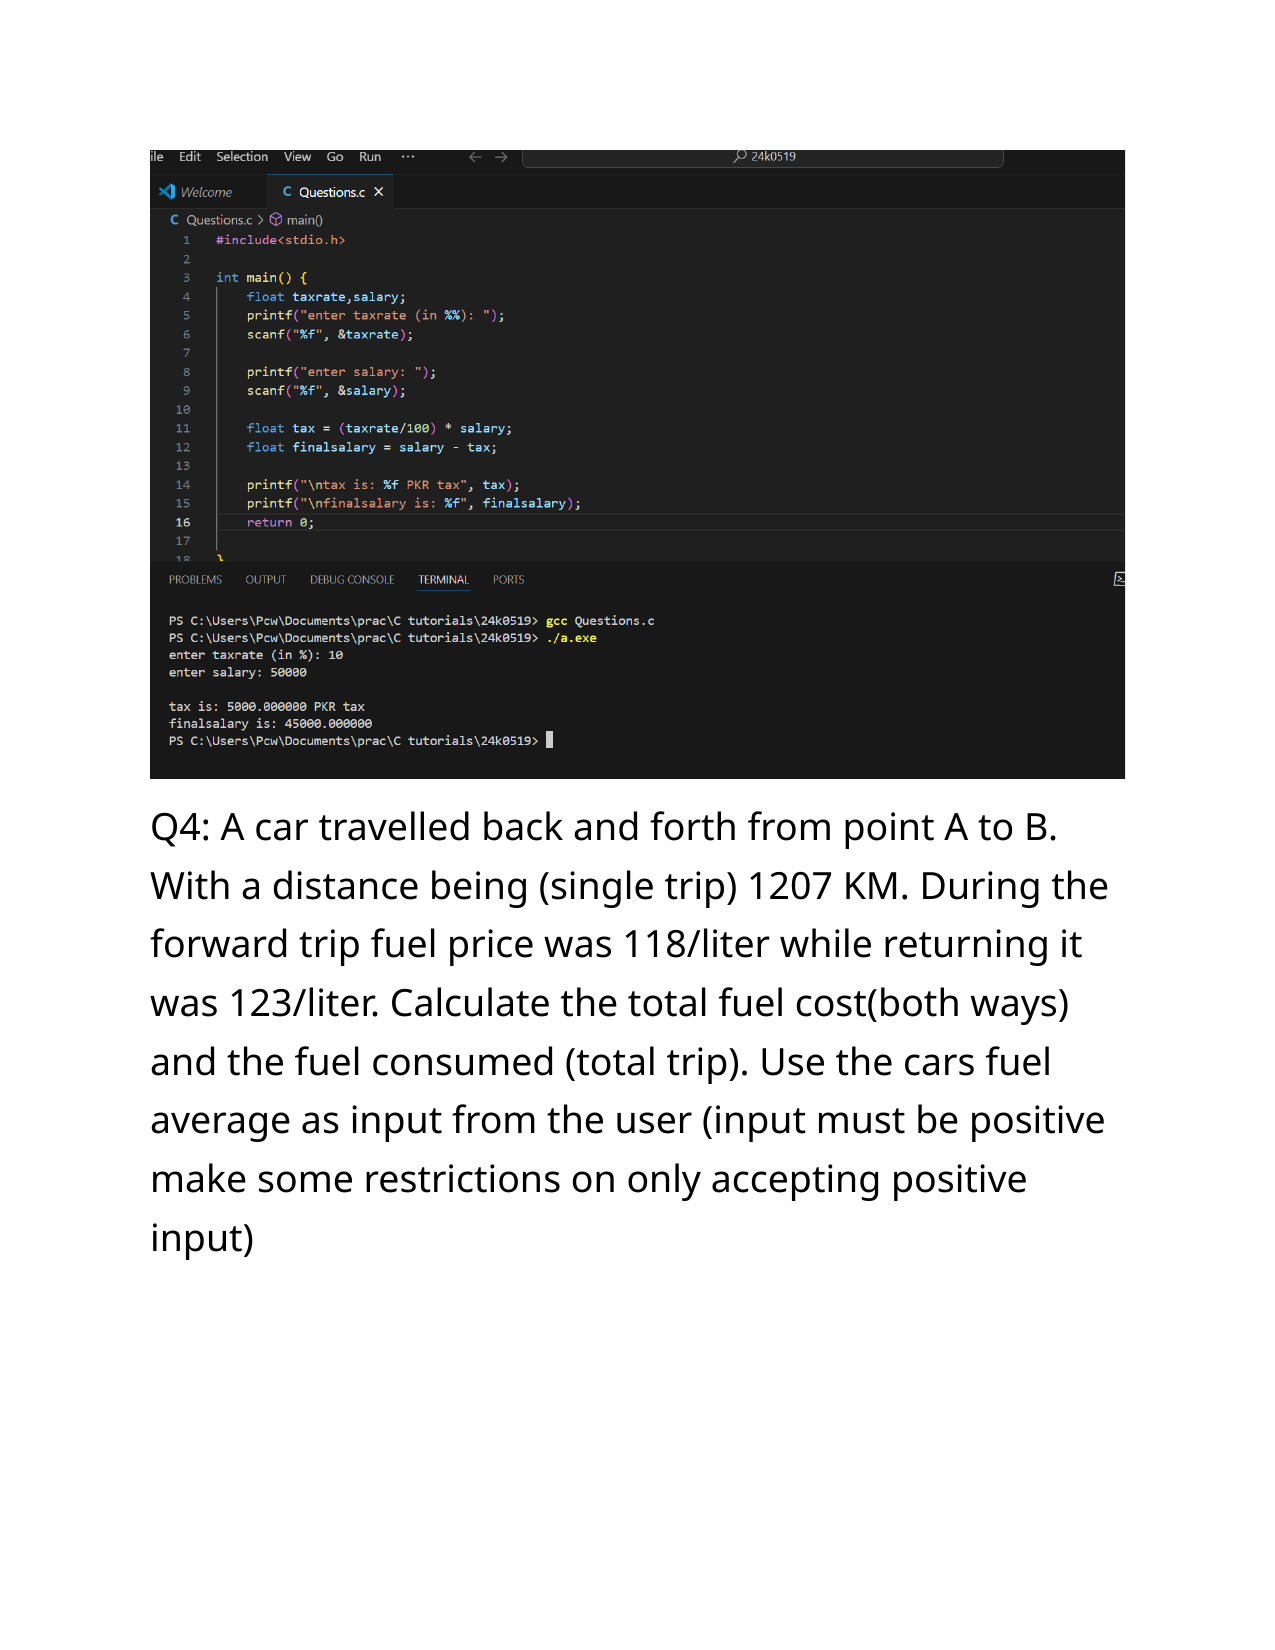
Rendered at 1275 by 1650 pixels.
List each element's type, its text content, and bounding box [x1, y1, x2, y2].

text Q4: A car travelled back and forth from point A to B. With a distance being (single trip) 1207 KM. During the forward trip fuel price was 118/liter while returning it was 123/liter. Calculate the total fuel cost(both ways) and the fuel consumed (total trip). Use the cars fuel average as input from the user (input must be positive make some restrictions on only accepting positive input) [150, 801, 1125, 1262]
picture [150, 150, 1125, 779]
